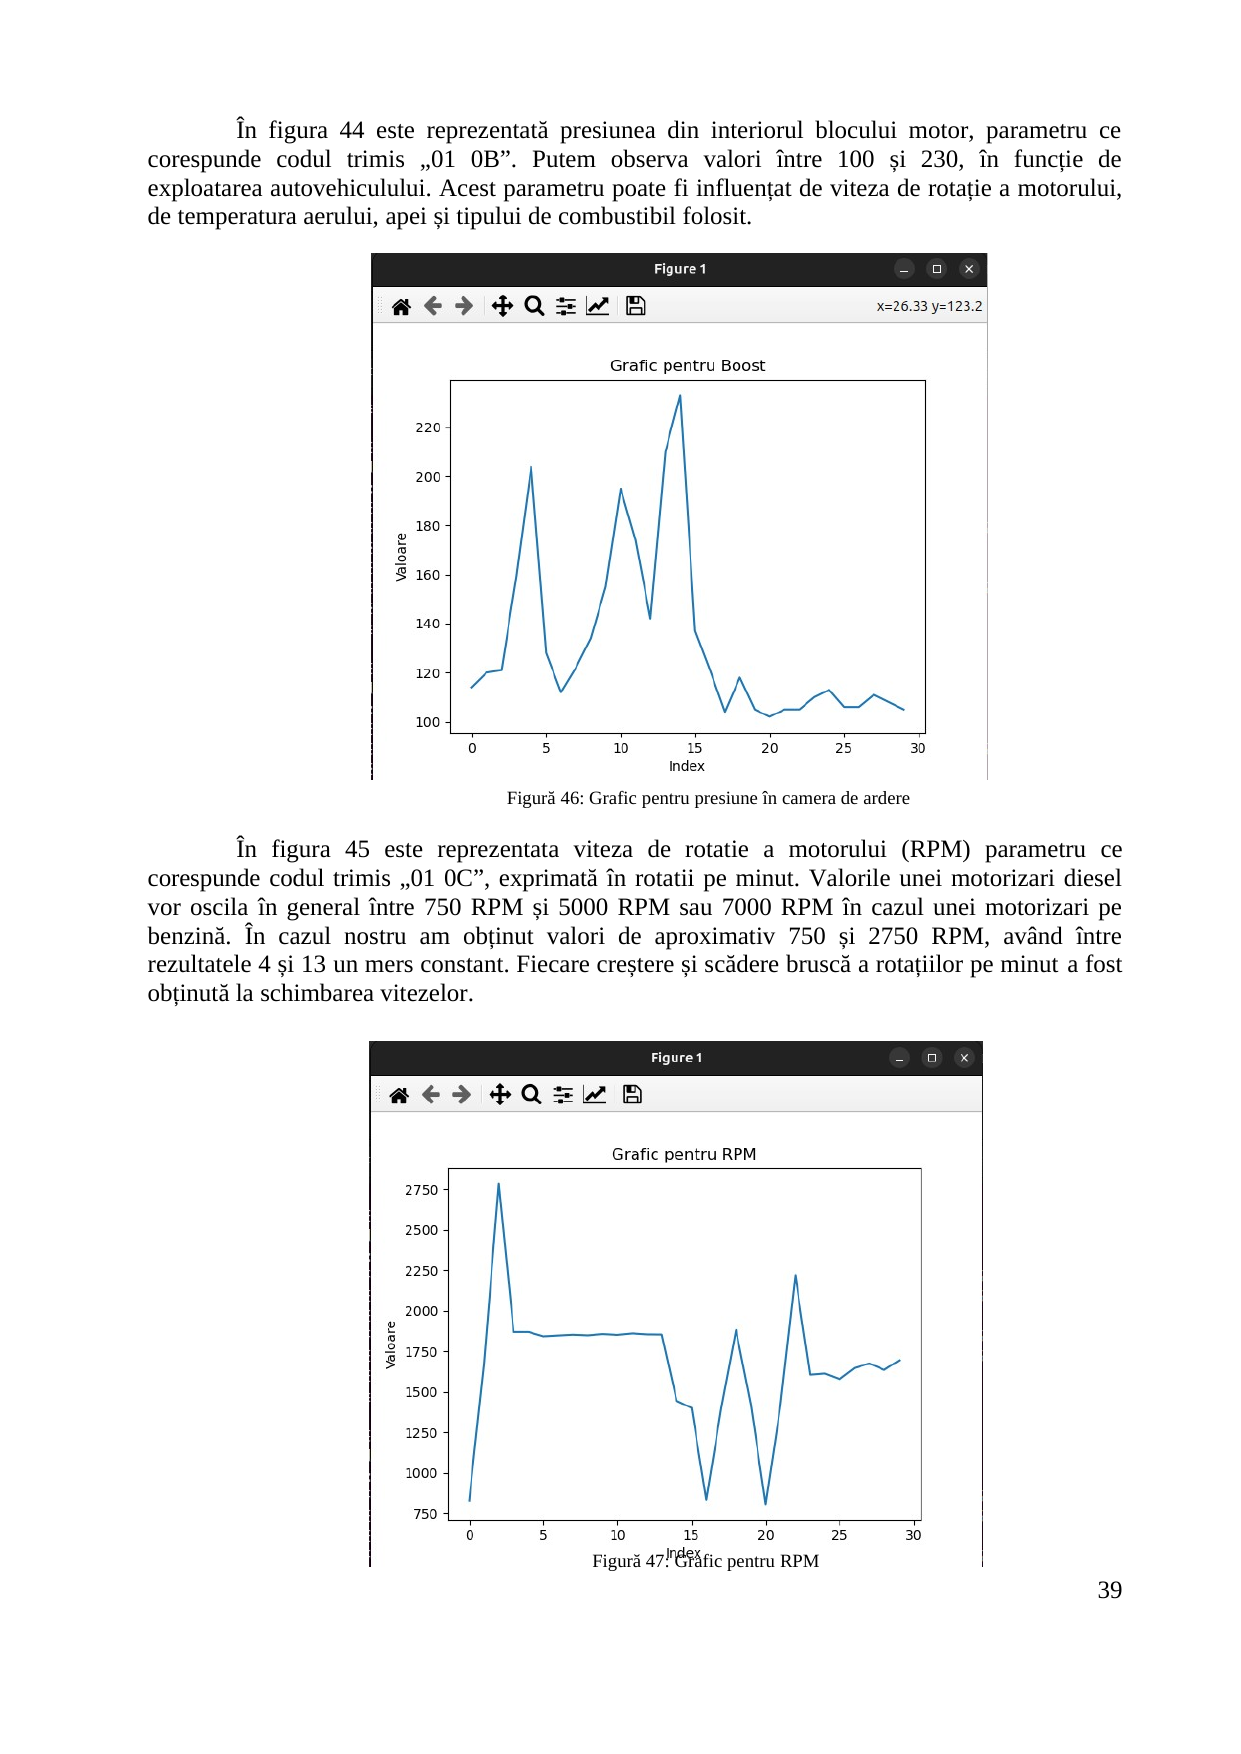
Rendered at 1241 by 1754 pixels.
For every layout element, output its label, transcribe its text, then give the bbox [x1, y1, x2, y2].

text Figură 46: Grafic pentru presiune în camera de ardere [507, 257, 1223, 808]
text În figura 45 este reprezentata viteza de rotatie a motorului (RPM) parametru ce corespunde codul trimis „01 0C”, exprimată în rotatii pe minut. Valorile unei motorizari diesel vor oscila în general între 750 RPM și 5000 RPM sau 7000 RPM în cazul unei motorizari pe benzină. În cazul nostru am obținut valori de aproximativ 750 și 2750 RPM, având între rezultatele 4 și 13 un mers constant. Fiecare creștere și scădere bruscă a rotațiilor pe minut a fost obținută la schimbarea vitezelor. [147, 834, 1123, 1007]
picture [805, 1557, 809, 1567]
text În figura 44 este reprezentată presiunea din interiorul blocului motor, parametru ce corespunde codul trimis „01 0B”. Putem observa valori între 100 și 230, în funcție de exploatarea autovehiculului. Acest parametru poate fi influențat de viteza de rotație a motorului, de temperatura aerului, apei și tipului de combustibil folosit. [147, 115, 1123, 230]
picture [369, 1041, 983, 1567]
picture [762, 1559, 767, 1567]
picture [371, 253, 988, 780]
